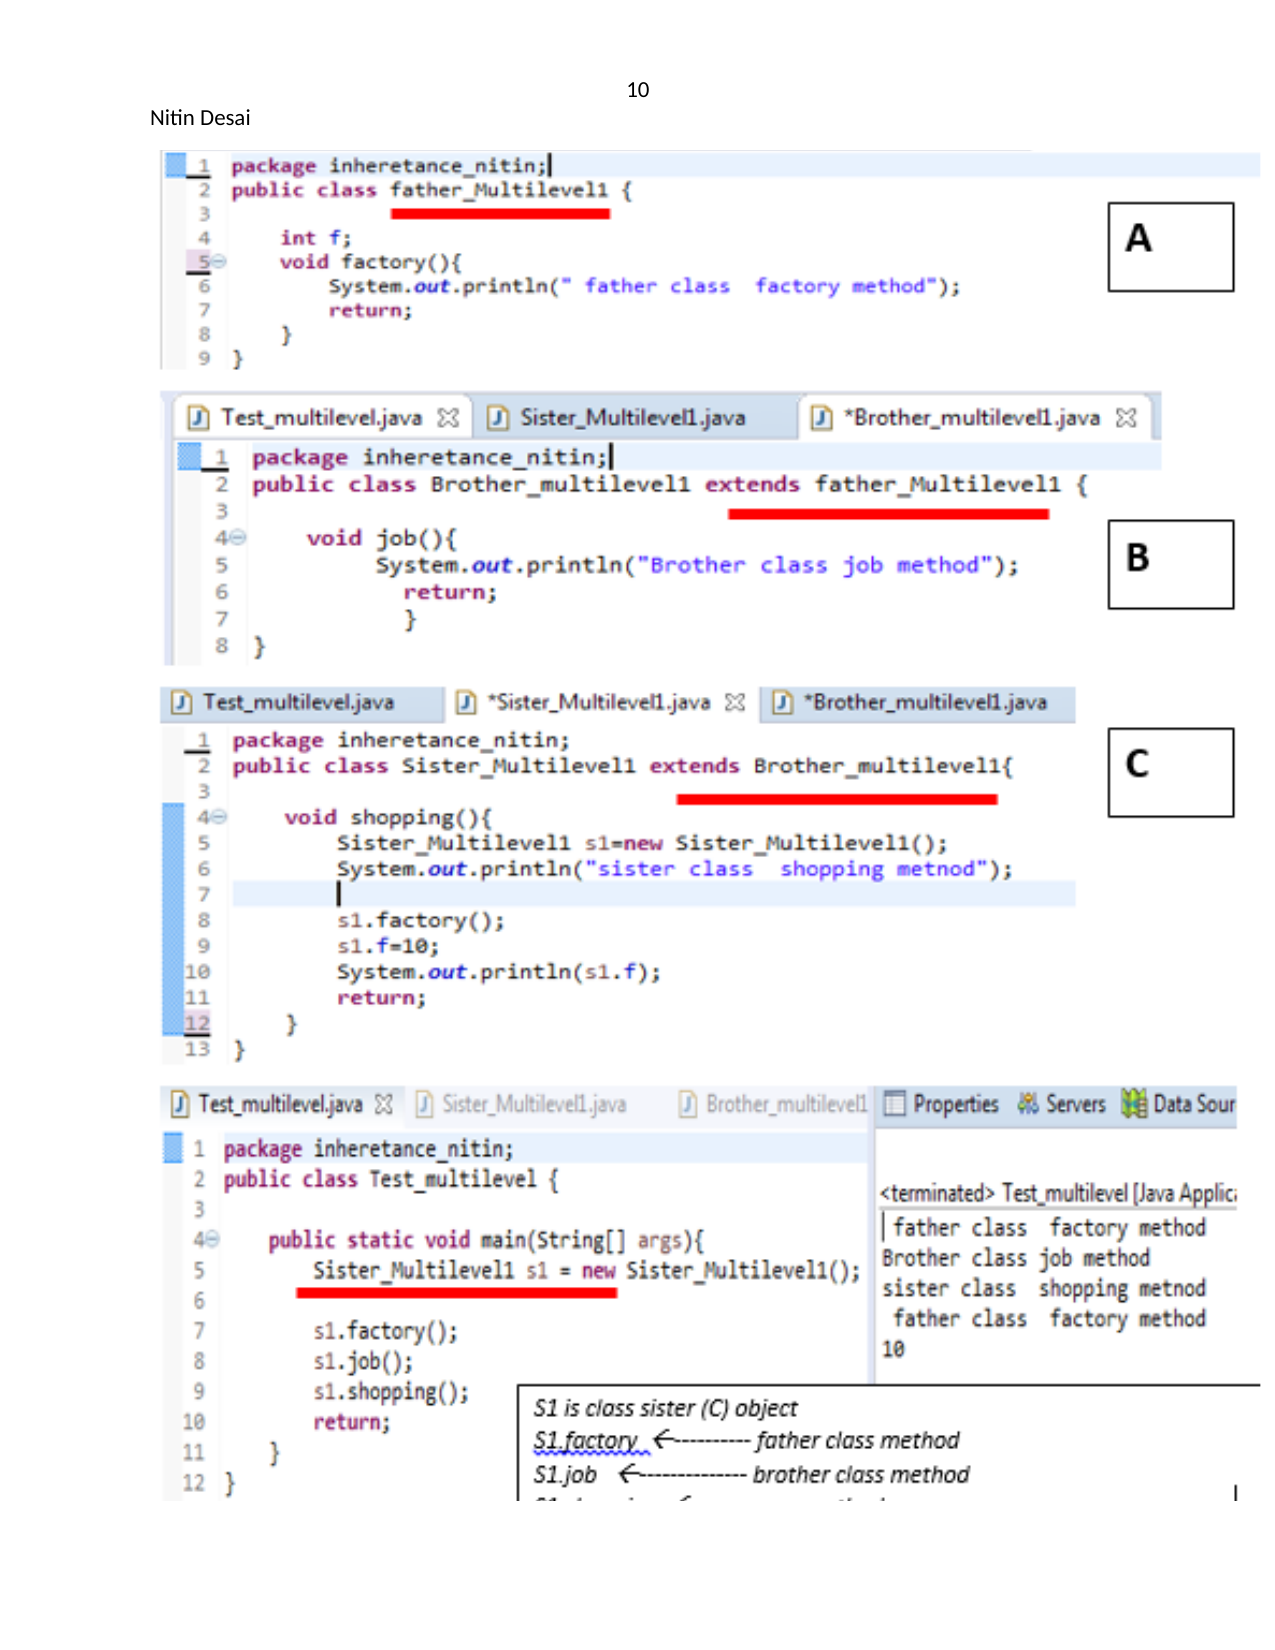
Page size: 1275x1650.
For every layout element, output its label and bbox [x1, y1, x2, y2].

picture [150, 150, 1261, 1501]
